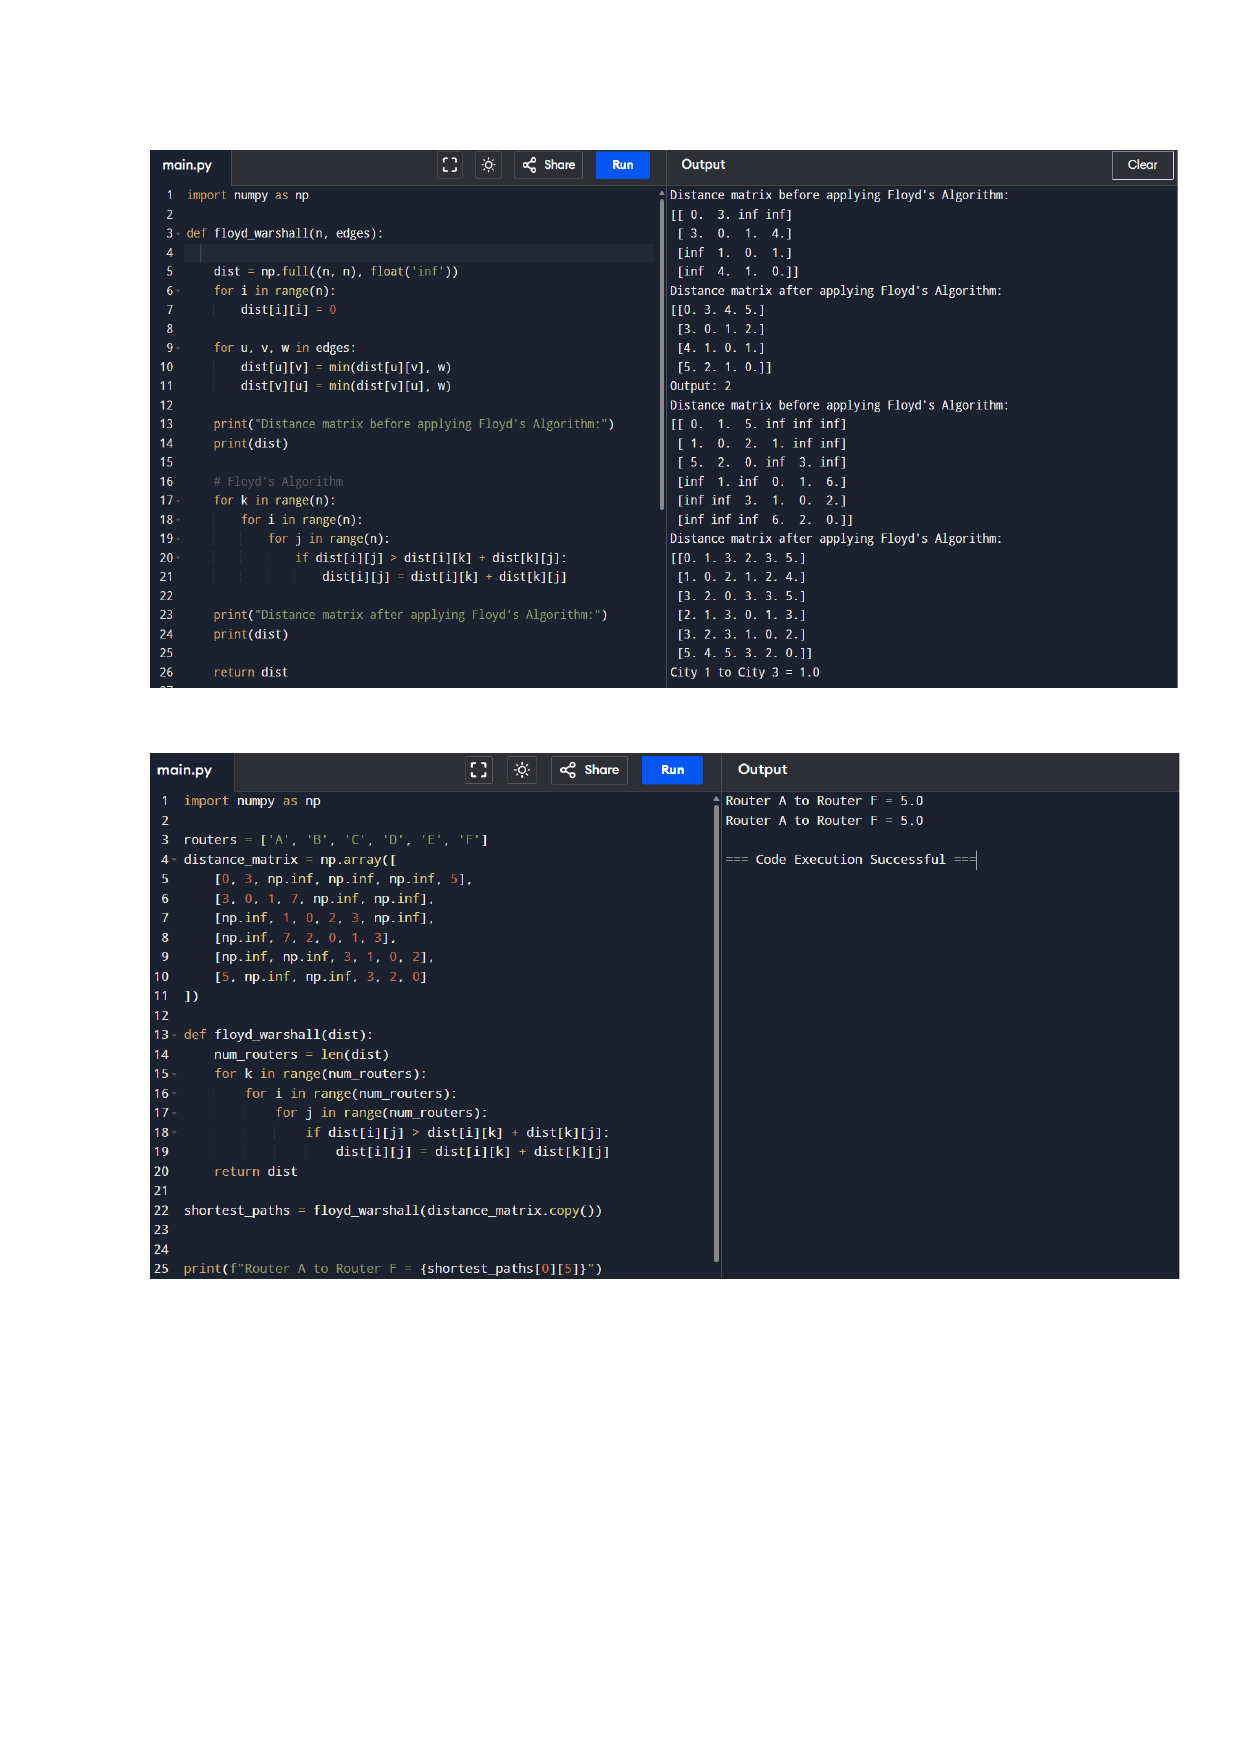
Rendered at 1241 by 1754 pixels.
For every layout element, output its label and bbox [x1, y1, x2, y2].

picture [150, 753, 1180, 1279]
picture [150, 150, 1178, 688]
